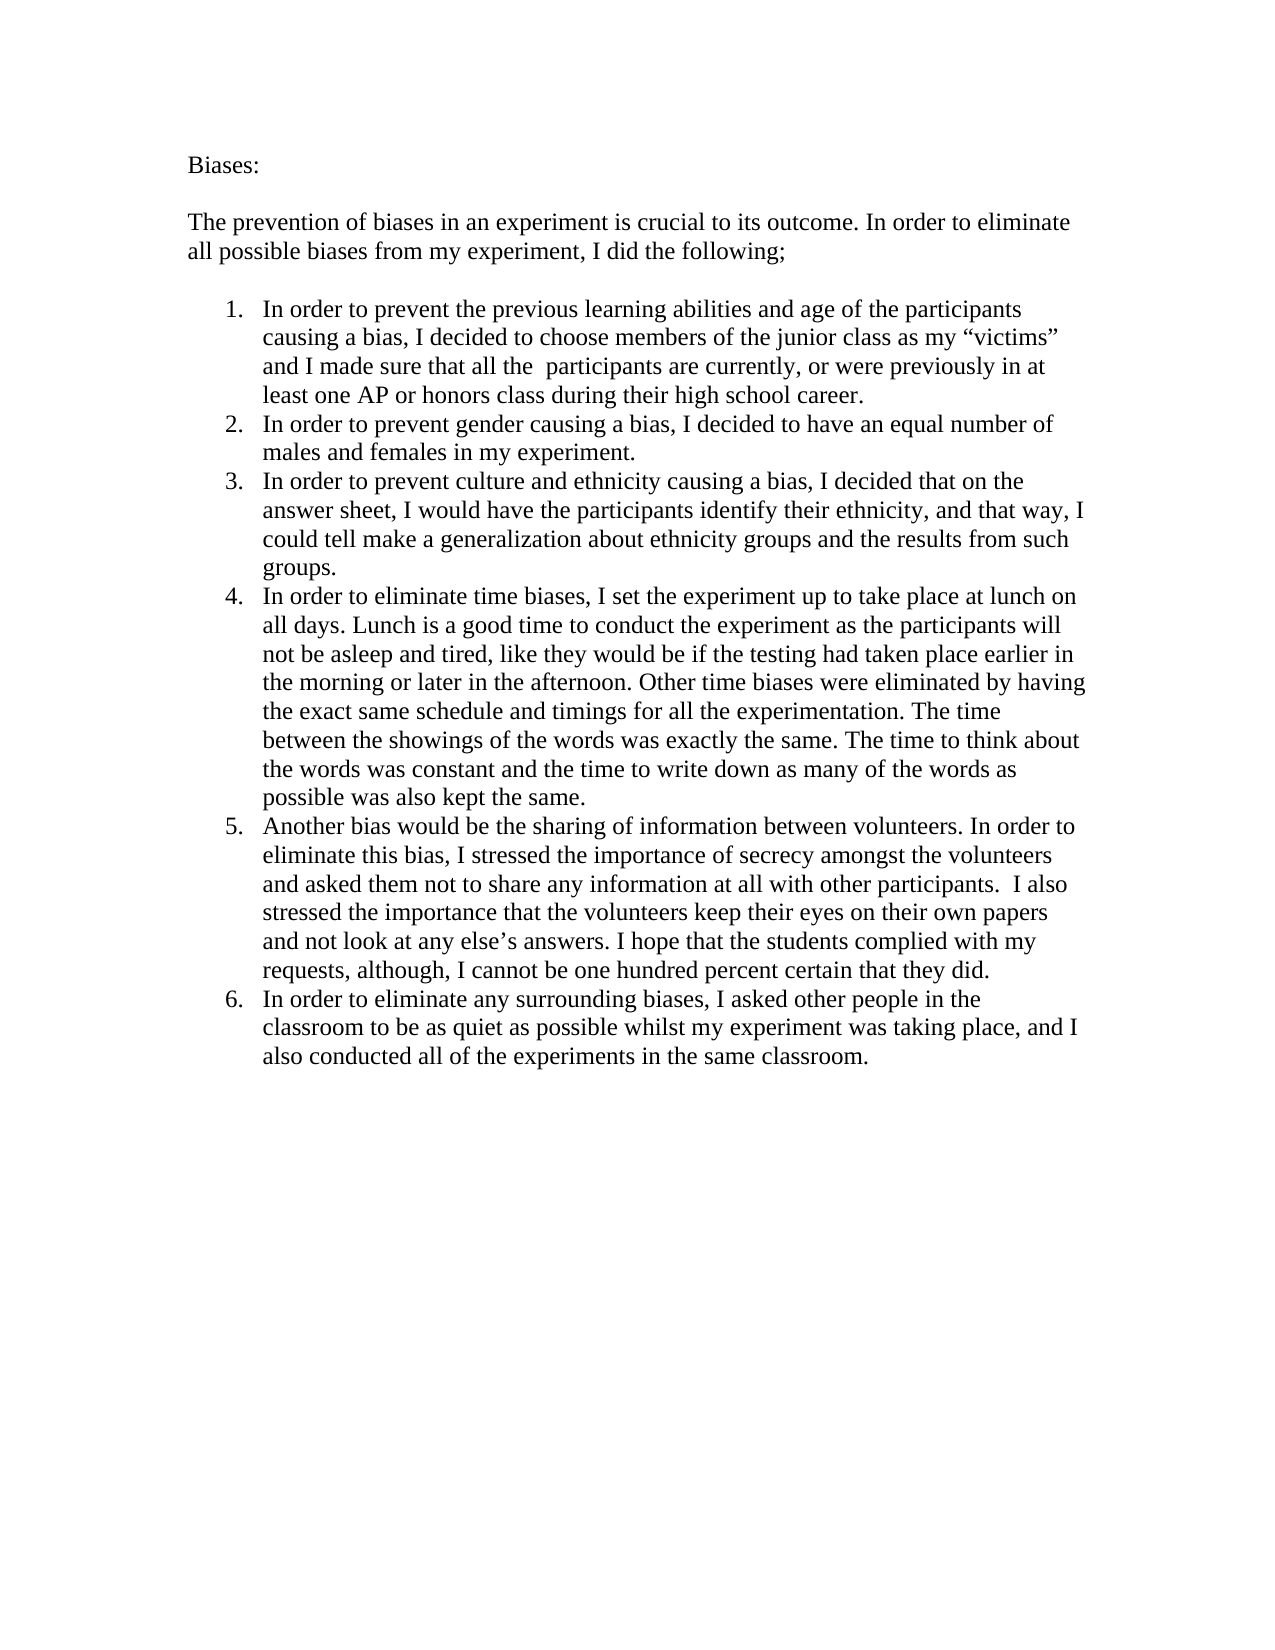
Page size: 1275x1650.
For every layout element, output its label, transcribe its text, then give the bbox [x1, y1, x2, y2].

list Another bias would be the sharing of information between volunteers. In order to eliminate this bias, I stressed the importance of secrecy amongst the volunteers and asked them not to share any information at all with other participants. I also stressed the importance that the volunteers keep their eyes on their own papers and not look at any else’s answers. I hope that the students complied with my requests, although, I cannot be one hundred percent certain that they did. [225, 811, 1087, 984]
list In order to prevent culture and ethnicity causing a bias, I decided that on the answer sheet, I would have the participants identify their ethnicity, and that way, I could tell make a generalization about ethnicity groups and the results from such groups. [225, 466, 1087, 581]
list In order to prevent the previous learning abilities and age of the participants causing a bias, I decided to choose members of the junior class as my “victims” and I made sure that all the participants are currently, or were previously in at least one AP or honors class during their high school career. [225, 294, 1087, 409]
text Biases: [187, 150, 1087, 179]
list In order to eliminate time biases, I set the experiment up to take place at lunch on all days. Lunch is a good time to conduct the experiment as the participants will not be asleep and tired, like they would be if the testing had taken place earlier in the morning or later in the afternoon. Other time biases were eliminated by having the exact same schedule and timings for all the experimentation. The time between the showings of the words was exactly the same. The time to think about the words was constant and the time to write down as many of the words as possible was also kept the same. [225, 581, 1087, 811]
list In order to eliminate any surrounding biases, I asked other people in the classroom to be as quiet as possible whilst my experiment was taking place, and I also conducted all of the experiments in the same classroom. [225, 984, 1087, 1070]
text The prevention of biases in an experiment is crucial to its outcome. In order to eliminate all possible biases from my experiment, I did the following; [187, 207, 1087, 265]
list In order to prevent gender causing a bias, I decided to have an equal number of males and females in my experiment. [225, 409, 1087, 466]
